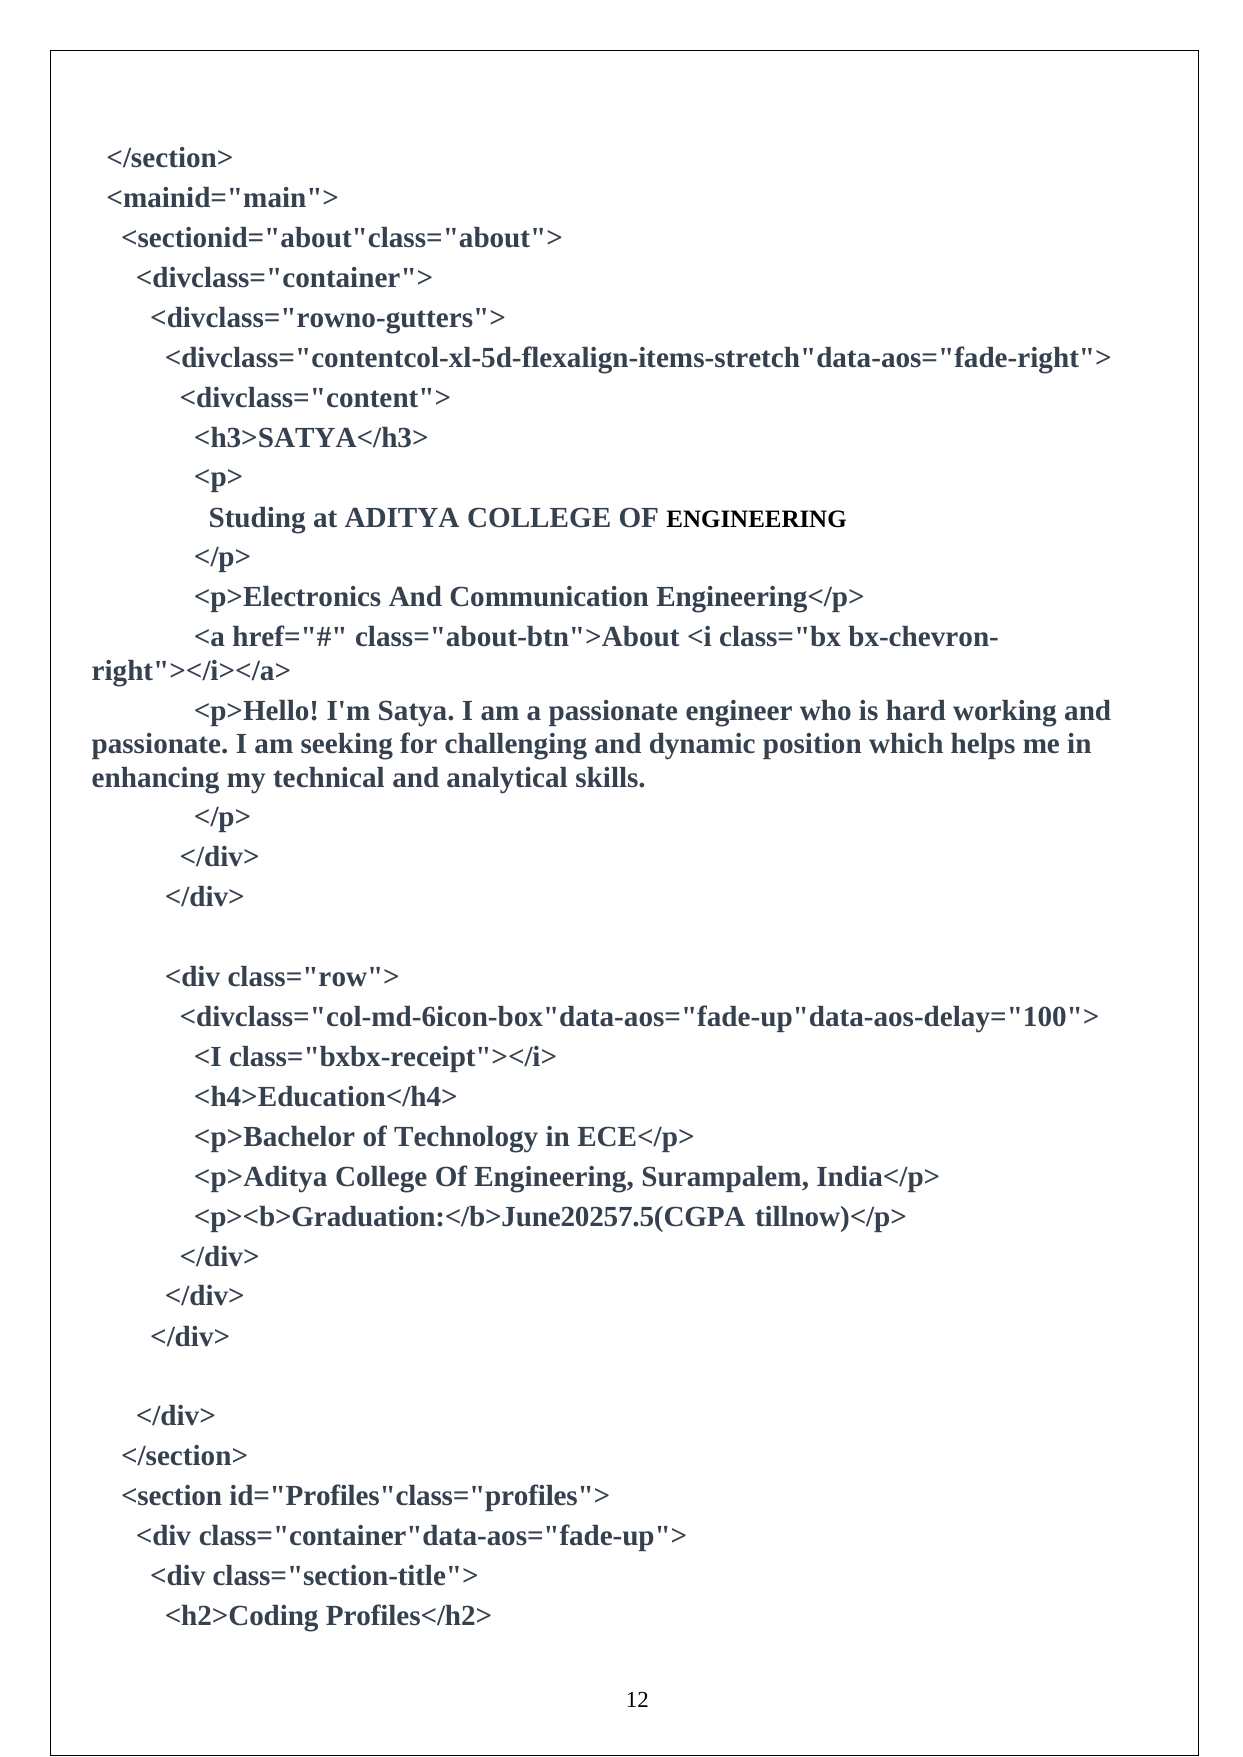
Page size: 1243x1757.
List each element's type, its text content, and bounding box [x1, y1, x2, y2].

text <h3>SATYA</h3> [194, 420, 1198, 453]
text <p>Bachelor of Technology in ECE</p> [194, 1119, 1198, 1152]
text <a href="#" class="about-btn">About <i class="bx bx-chevron- right"></i></a> [91, 619, 1072, 687]
text <I class="bxbx-receipt"></i> [194, 1039, 1198, 1073]
text </section> [121, 1438, 1198, 1472]
text <divclass="contentcol-xl-5d-flexalign-items-stretch"data-aos="fade-right"> [164, 340, 1198, 373]
text Studing at ADITYA COLLEGE OF ENGINEERING [208, 500, 1198, 533]
text <sectionid="about"class="about"> [121, 220, 1198, 254]
text <divclass="col-md-6icon-box"data-aos="fade-up"data-aos-delay="100"> [179, 999, 1198, 1033]
text 12 [264, 1687, 1010, 1713]
text <p>Aditya College Of Engineering, Surampalem, India</p> [194, 1159, 1198, 1192]
text <divclass="content"> [179, 380, 1198, 413]
text <p>Hello! I'm Satya. I am a passionate engineer who is hard working and passionate. I am seeking for challenging and dynamic position which helps me in enhancing my technical and analytical skills. [91, 693, 1198, 793]
text </section> [106, 140, 1198, 174]
text <h4>Education</h4> [194, 1079, 1198, 1112]
text <section id="Profiles"class="profiles"> [121, 1478, 1198, 1512]
text </div> [136, 1398, 1198, 1432]
text <p>Electronics And Communication Engineering</p> [194, 579, 1198, 613]
text <div class="container"data-aos="fade-up"> [136, 1518, 1198, 1552]
text <div class="row"> [164, 959, 1198, 993]
text <h2>Coding Profiles</h2> [164, 1598, 1198, 1631]
text <divclass="rowno-gutters"> [150, 300, 1198, 334]
text </div> [164, 1278, 1198, 1312]
text </div> [150, 1319, 1198, 1352]
text <div class="section-title"> [150, 1558, 1198, 1591]
text </div> [179, 839, 1198, 873]
text <mainid="main"> [106, 180, 1198, 214]
text <p><b>Graduation:</b>June20257.5(CGPA tillnow)</p> [194, 1199, 1198, 1232]
text </div> [164, 879, 1198, 913]
text <p> [194, 459, 1198, 493]
text </div> [179, 1239, 1198, 1272]
text <divclass="container"> [136, 260, 1198, 294]
text </p> [194, 539, 1198, 573]
text </p> [194, 799, 1198, 833]
